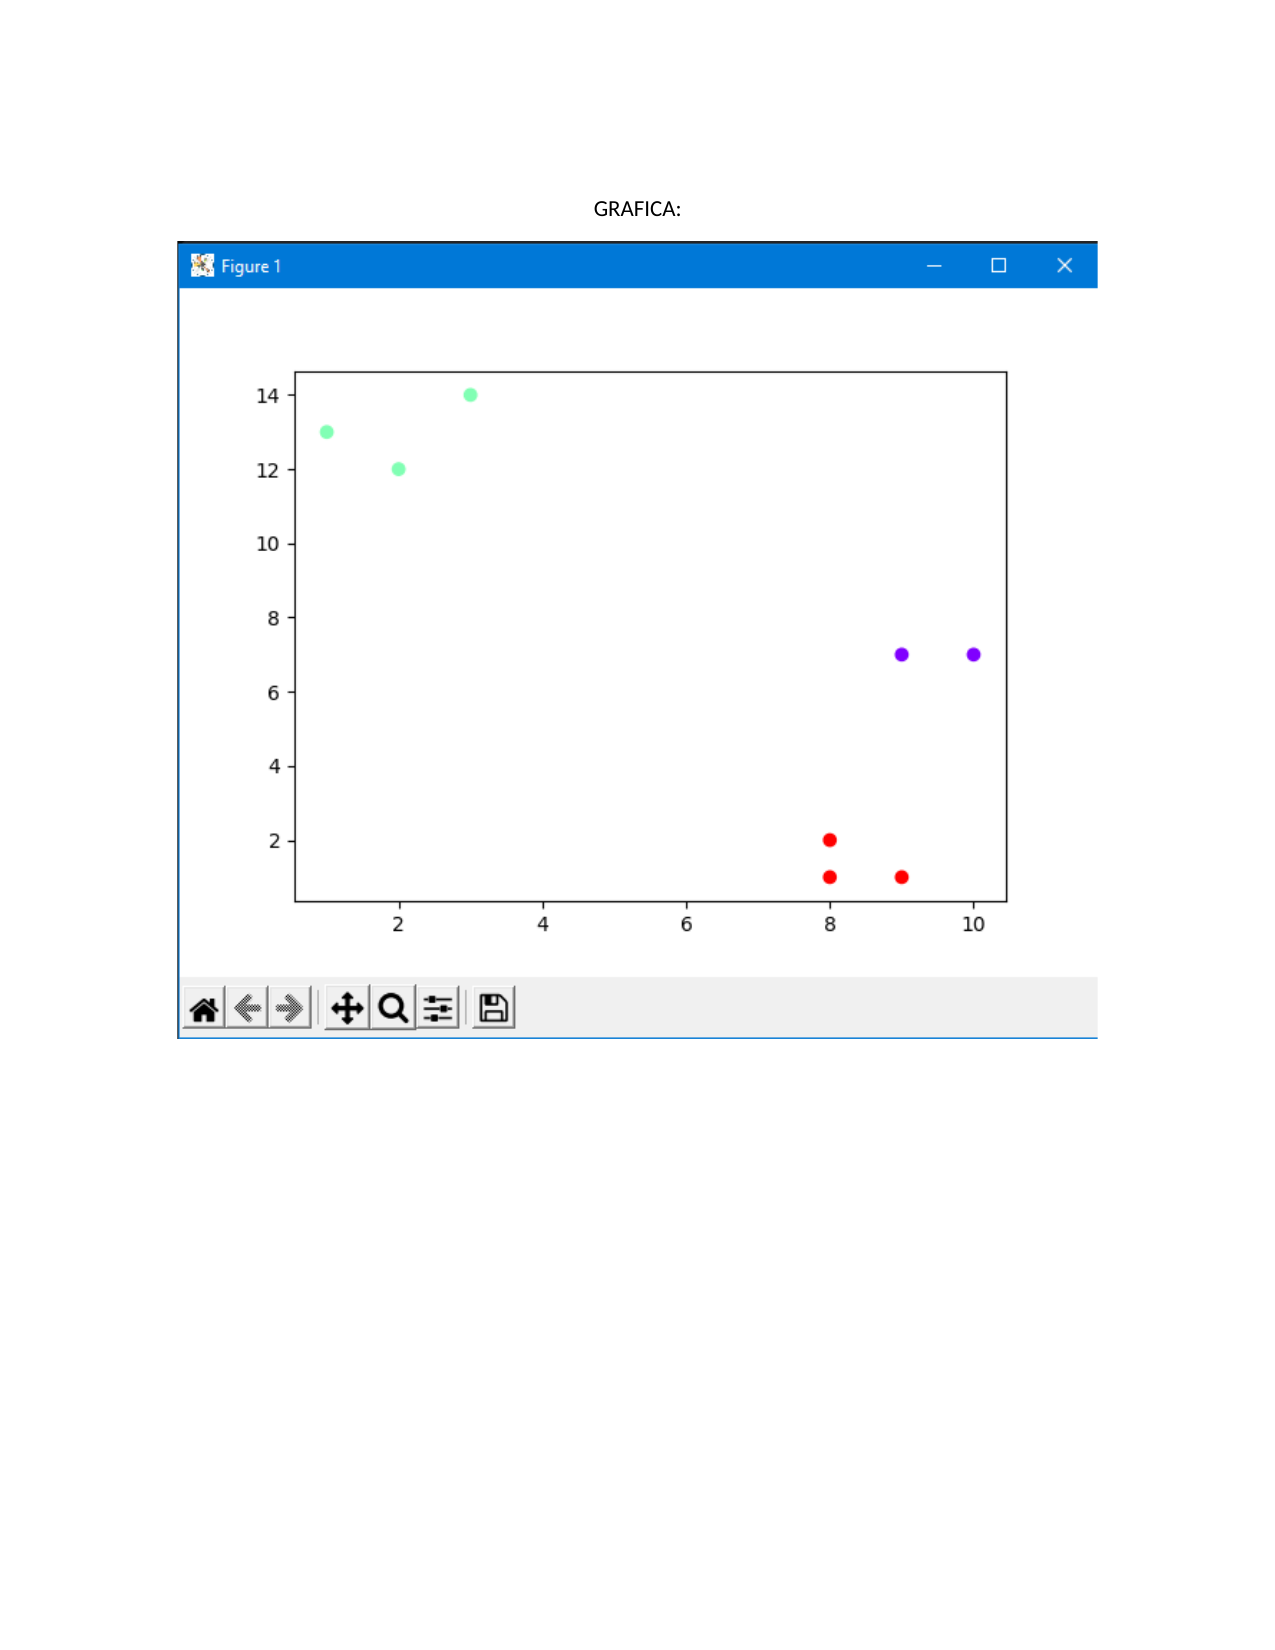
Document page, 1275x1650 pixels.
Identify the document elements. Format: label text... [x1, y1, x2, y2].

text GRAFICA: [177, 194, 1098, 222]
picture [177, 241, 1098, 1039]
